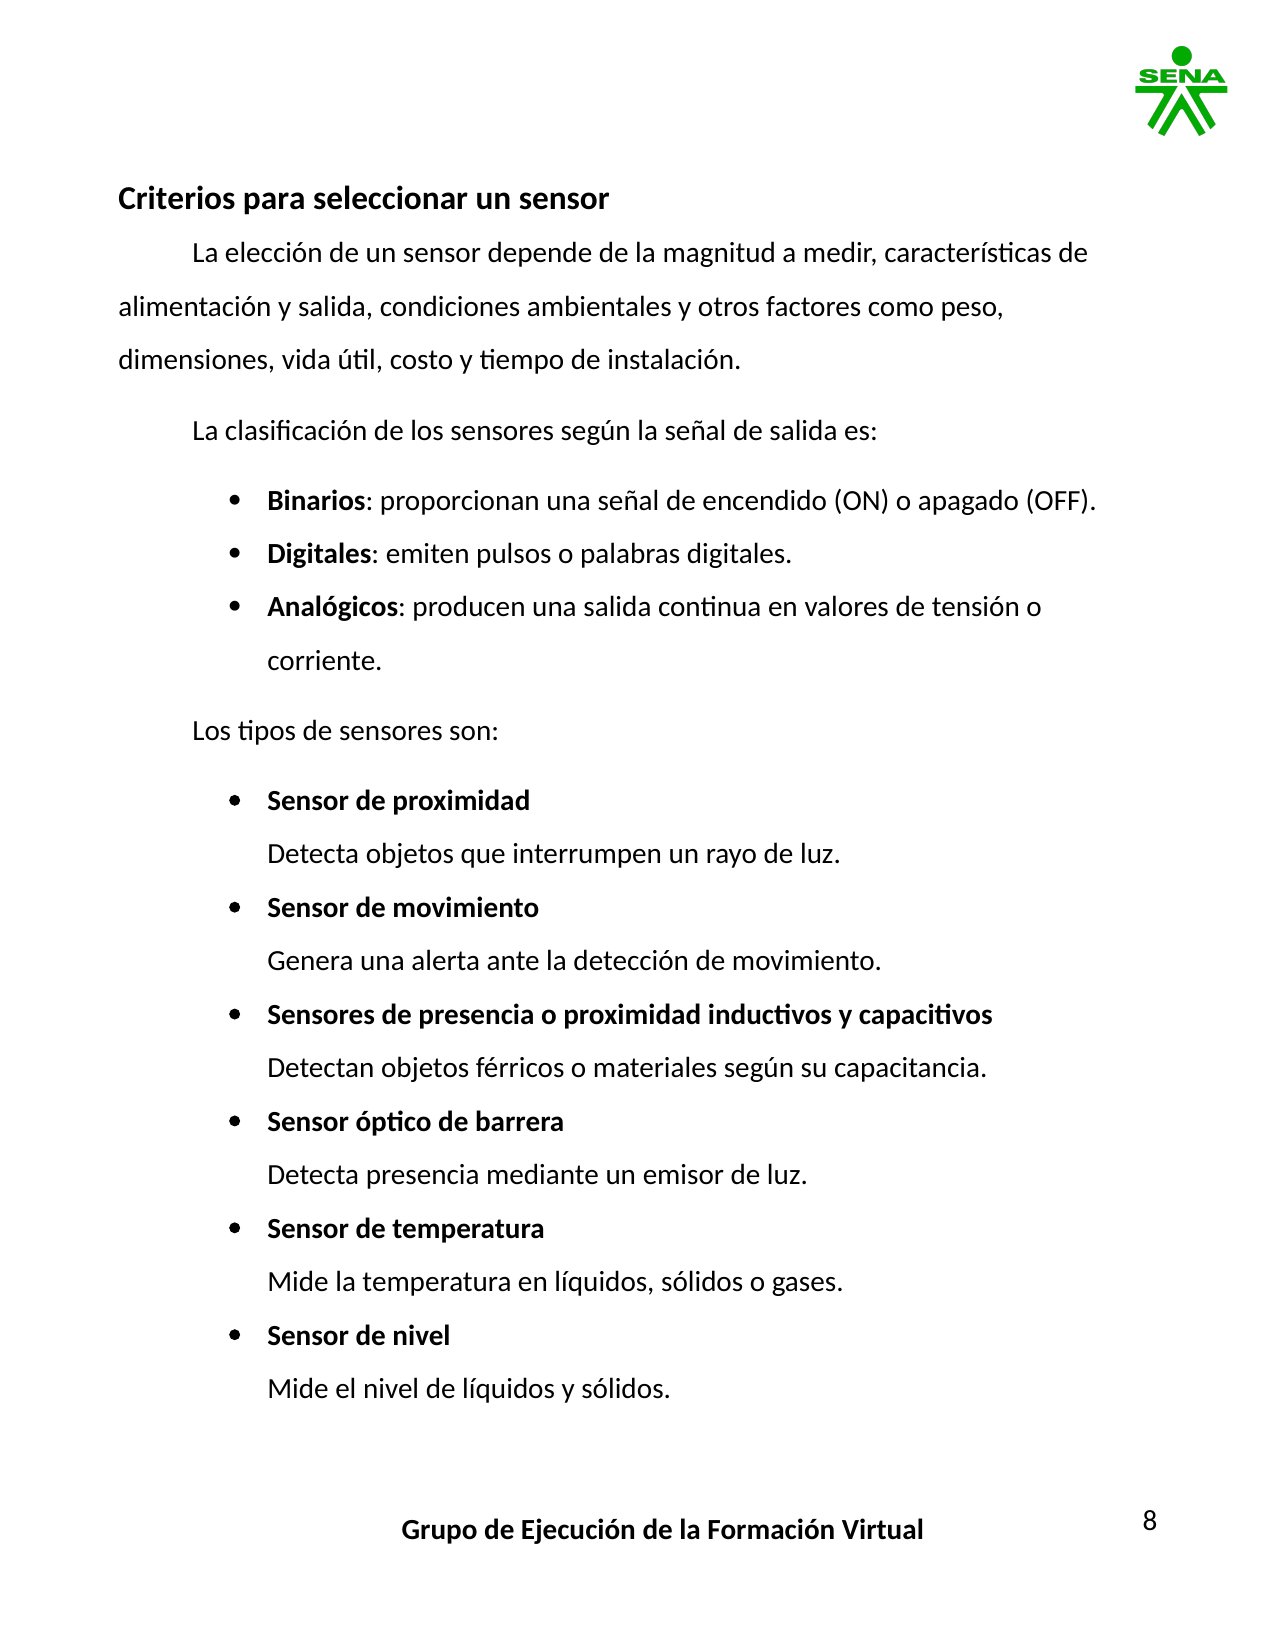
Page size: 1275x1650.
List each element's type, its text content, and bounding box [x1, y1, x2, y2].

text La clasificación de los sensores según la señal de salida es: [118, 412, 1157, 447]
text La elección de un sensor depende de la magnitud a medir, características de alimentación y salida, condiciones ambientales y otros factores como peso, dimensiones, vida útil, costo y tiempo de instalación. [118, 234, 1157, 377]
list Detectan objetos férricos o materiales según su capacitancia. [267, 1049, 1157, 1085]
list Sensor de temperatura [229, 1210, 1157, 1245]
text Los tipos de sensores son: [118, 712, 1157, 748]
picture [1135, 46, 1228, 136]
list Detecta presencia mediante un emisor de luz. [267, 1156, 1157, 1192]
list Sensor de nivel [229, 1317, 1157, 1352]
list Binarios: proporcionan una señal de encendido (ON) o apagado (OFF). [229, 482, 1157, 517]
subtitle Criterios para seleccionar un sensor [118, 177, 1157, 218]
list Digitales: emiten pulsos o palabras digitales. [229, 535, 1157, 571]
list Analógicos: producen una salida continua en valores de tensión o corriente. [229, 588, 1157, 678]
list Mide el nivel de líquidos y sólidos. [267, 1370, 1157, 1406]
list Sensor óptico de barrera [229, 1103, 1157, 1138]
list Sensor de proximidad [229, 782, 1157, 818]
list Sensor de movimiento [229, 889, 1157, 925]
list Mide la temperatura en líquidos, sólidos o gases. [267, 1263, 1157, 1299]
list Sensores de presencia o proximidad inductivos y capacitivos [229, 996, 1157, 1032]
list Genera una alerta ante la detección de movimiento. [267, 942, 1157, 978]
list Detecta objetos que interrumpen un rayo de luz. [267, 836, 1157, 871]
